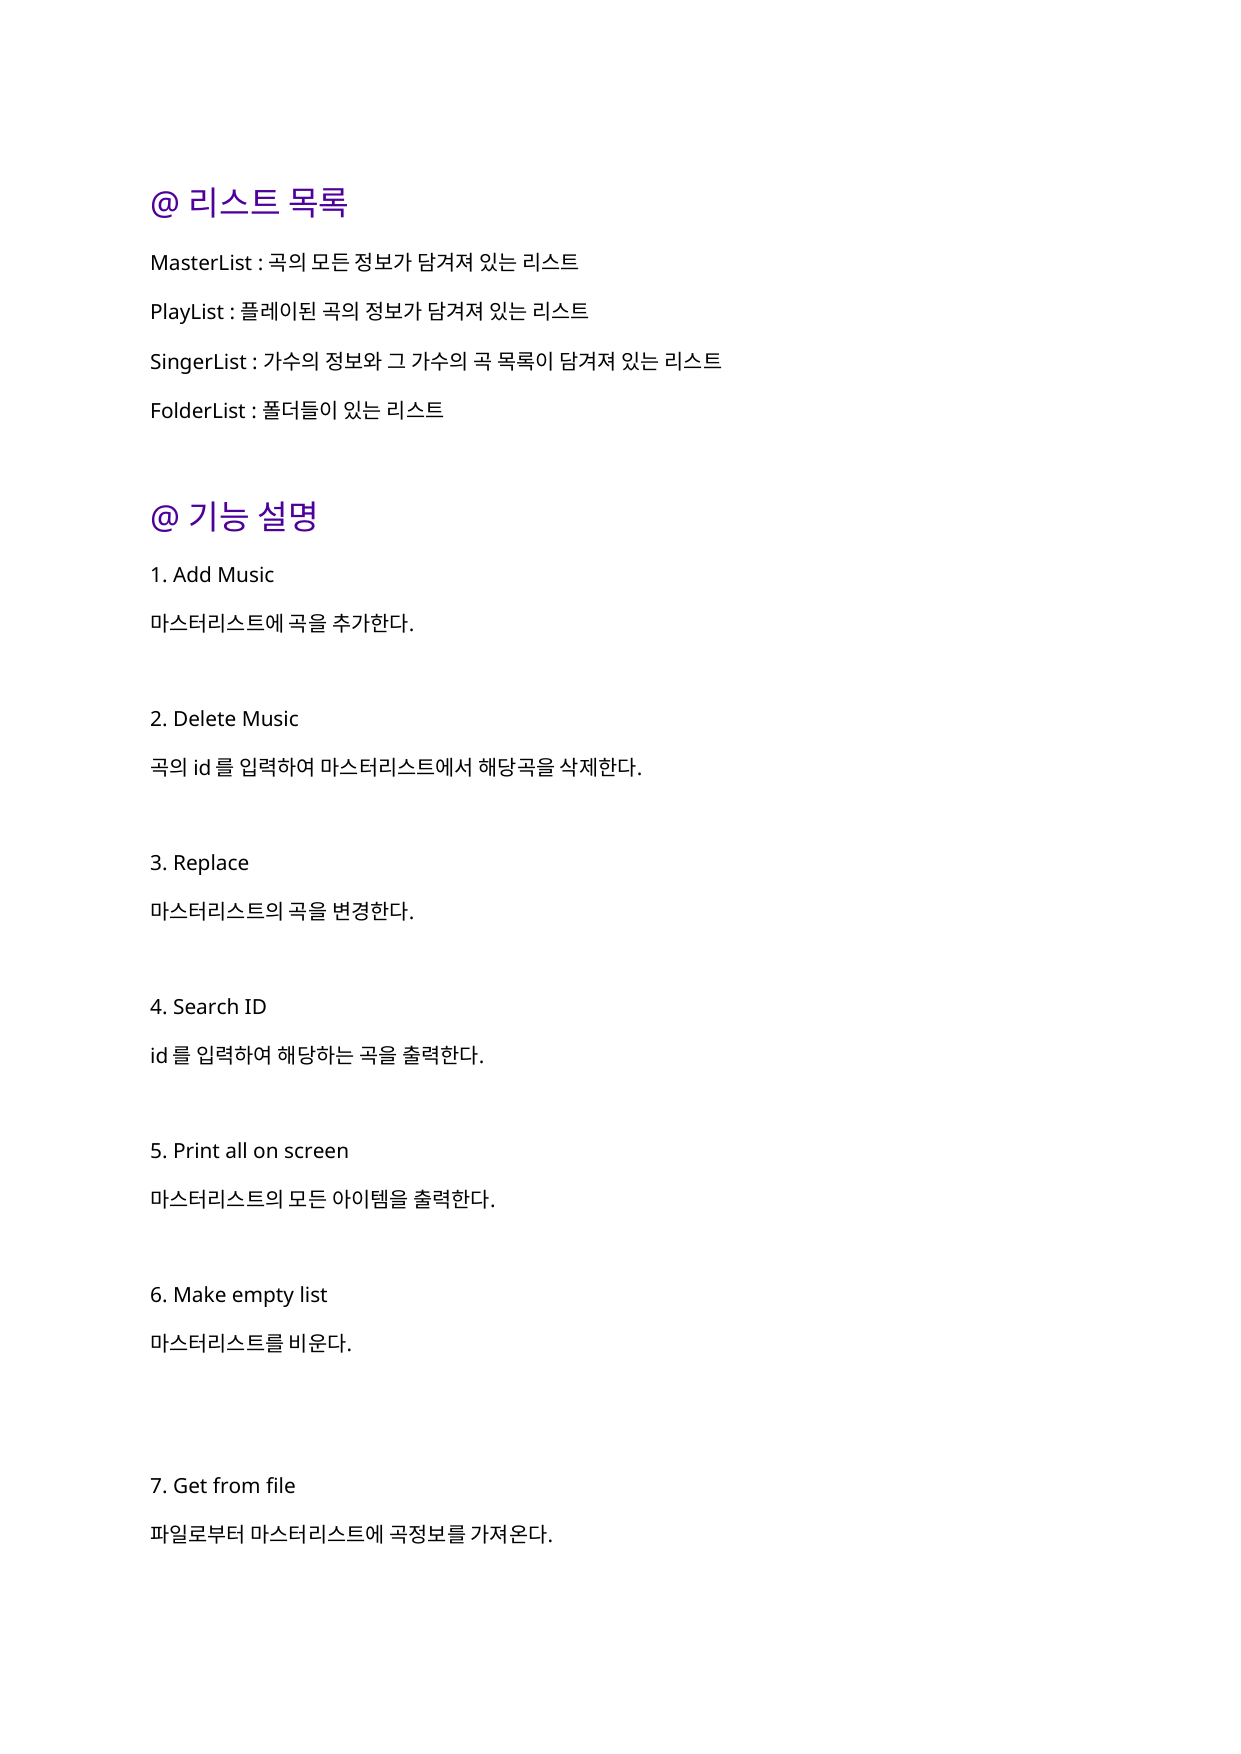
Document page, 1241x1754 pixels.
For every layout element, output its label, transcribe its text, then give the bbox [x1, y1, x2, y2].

text 파일로부터 마스터리스트에 곡정보를 가져온다. [150, 1518, 1090, 1548]
text SingerList : 가수의 정보와 그 가수의 곡 목록이 담겨져 있는 리스트 [150, 345, 1090, 375]
text 1. Add Music [150, 560, 1090, 588]
text PlayList : 플레이된 곡의 정보가 담겨져 있는 리스트 [150, 296, 1090, 326]
text 마스터리스트에 곡을 추가한다. [150, 607, 1090, 637]
text 3. Replace [150, 848, 1090, 876]
text @ 기능 설명 [150, 491, 1090, 539]
text 6. Make empty list [150, 1280, 1090, 1308]
text 마스터리스트를 비운다. [150, 1327, 1090, 1357]
text id를 입력하여 해당하는 곡을 출력한다. [150, 1039, 1090, 1069]
text 마스터리스트의 곡을 변경한다. [150, 895, 1090, 925]
text @ 리스트 목록 [150, 177, 1090, 226]
text MasterList : 곡의 모든 정보가 담겨져 있는 리스트 [150, 246, 1090, 276]
text 마스터리스트의 모든 아이템을 출력한다. [150, 1183, 1090, 1213]
text 5. Print all on screen [150, 1136, 1090, 1164]
text 2. Delete Music [150, 704, 1090, 732]
text 7. Get from file [150, 1471, 1090, 1499]
text FolderList : 폴더들이 있는 리스트 [150, 394, 1090, 424]
text 4. Search ID [150, 992, 1090, 1020]
text 곡의 id를 입력하여 마스터리스트에서 해당곡을 삭제한다. [150, 751, 1090, 781]
